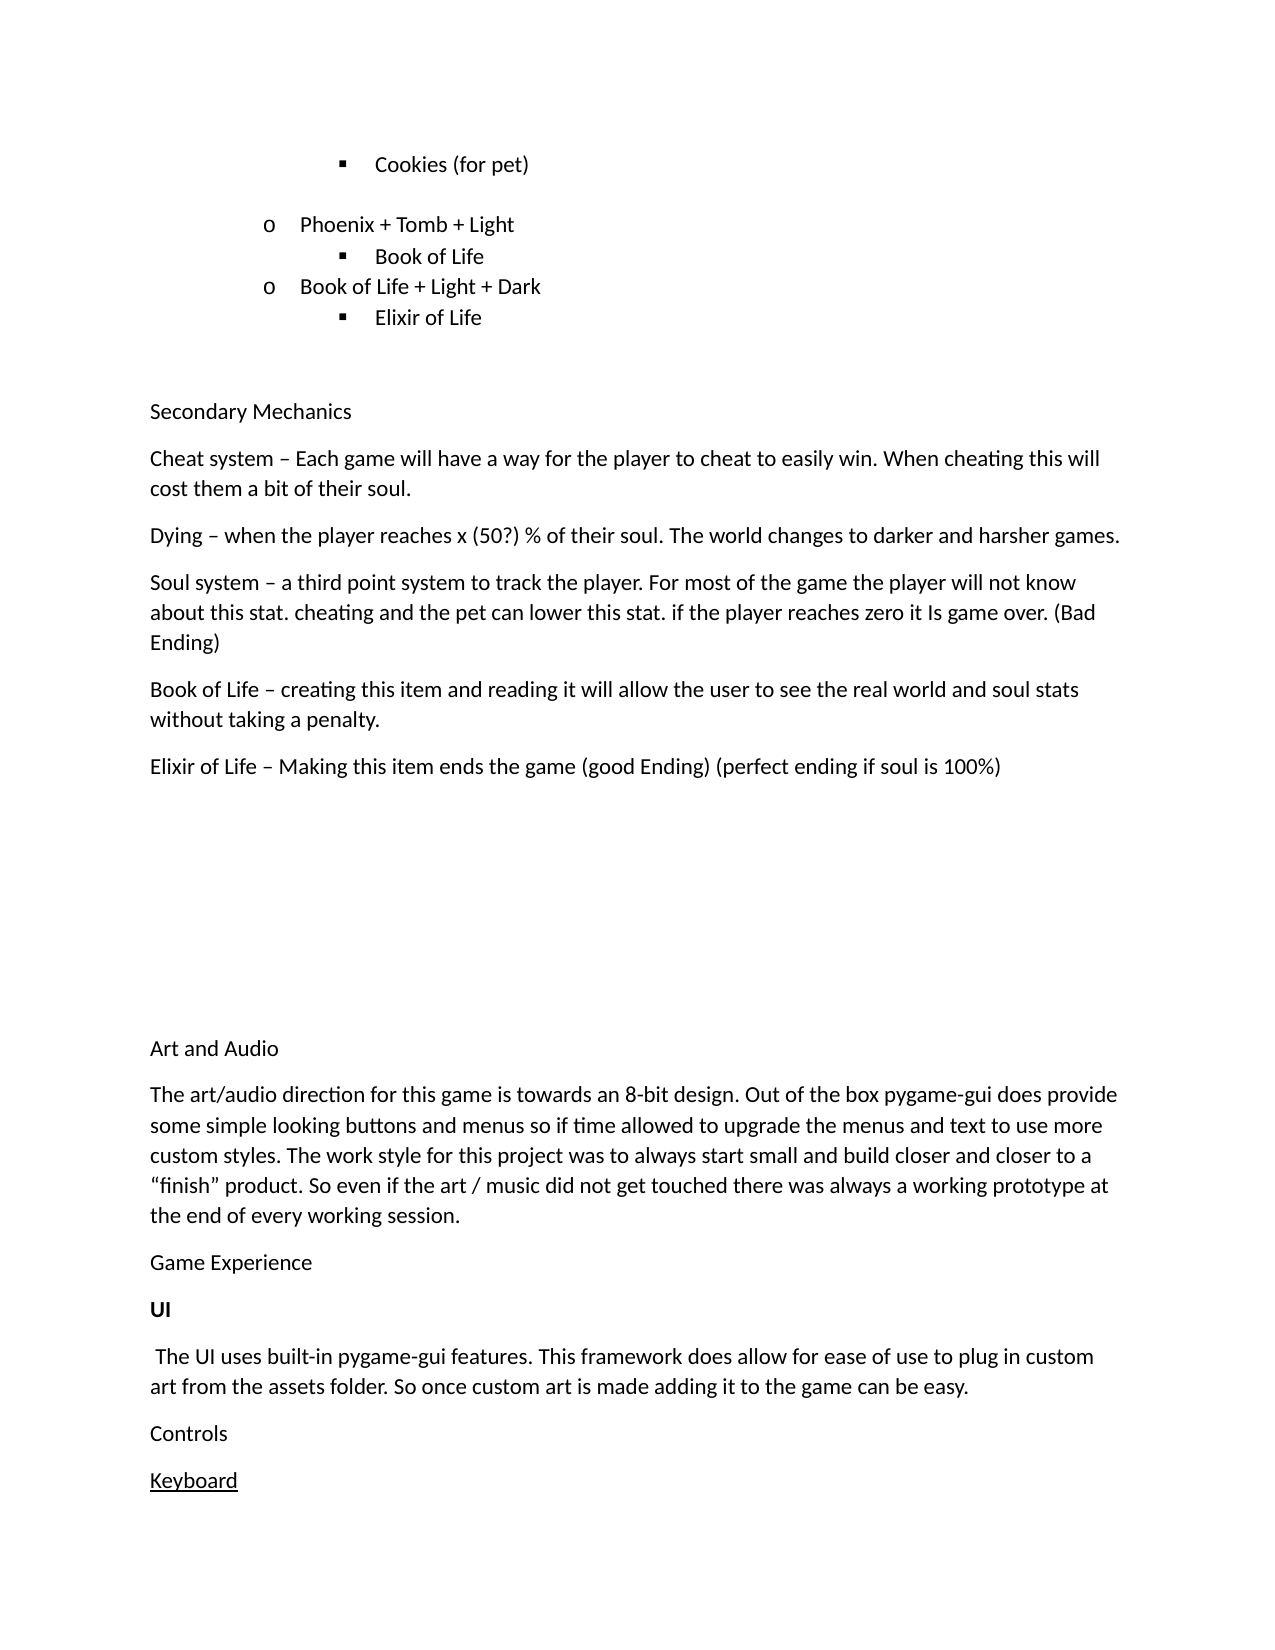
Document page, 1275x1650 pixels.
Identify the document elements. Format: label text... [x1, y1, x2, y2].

text Art and Audio [150, 1034, 1125, 1062]
text The art/audio direction for this game is towards an 8-bit design. Out of the box pygame-gui does provide some simple looking buttons and menus so if time allowed to upgrade the menus and text to use more custom styles. The work style for this project was to always start small and build closer and closer to a “finish” product. So even if the art / music did not get touched there was always a working prototype at the end of every working session. [150, 1081, 1125, 1229]
text Keyboard [150, 1466, 1125, 1494]
list Book of Life [337, 242, 1125, 270]
text Game Experience [150, 1248, 1125, 1276]
list Cookies (for pet) [337, 150, 1125, 178]
list Book of Life + Light + Dark [262, 272, 1125, 301]
text Cheat system – Each game will have a way for the player to cheat to easily win. When cheating this will cost them a bit of their soul. [150, 444, 1125, 502]
text Soul system – a third point system to track the player. For most of the game the player will not know about this stat. cheating and the pet can lower this stat. if the player reaches zero it Is game over. (Bad Ending) [150, 568, 1125, 657]
text Dying – when the player reaches x (50?) % of their soul. The world changes to darker and harsher games. [150, 521, 1125, 549]
text Book of Life – creating this item and reading it will allow the user to see the real world and soul stats without taking a penalty. [150, 675, 1125, 734]
list Phoenix + Tomb + Light [262, 210, 1125, 239]
list Elixir of Life [337, 303, 1125, 332]
text Controls [150, 1419, 1125, 1447]
text The UI uses built-in pygame-gui features. This framework does allow for ease of use to plug in custom art from the assets folder. So once custom art is made adding it to the game can be easy. [150, 1342, 1125, 1400]
text Elixir of Life – Making this item ends the game (good Ending) (perfect ending if soul is 100%) [150, 752, 1125, 781]
text UI [150, 1295, 1125, 1323]
text Secondary Mechanics [150, 397, 1125, 425]
